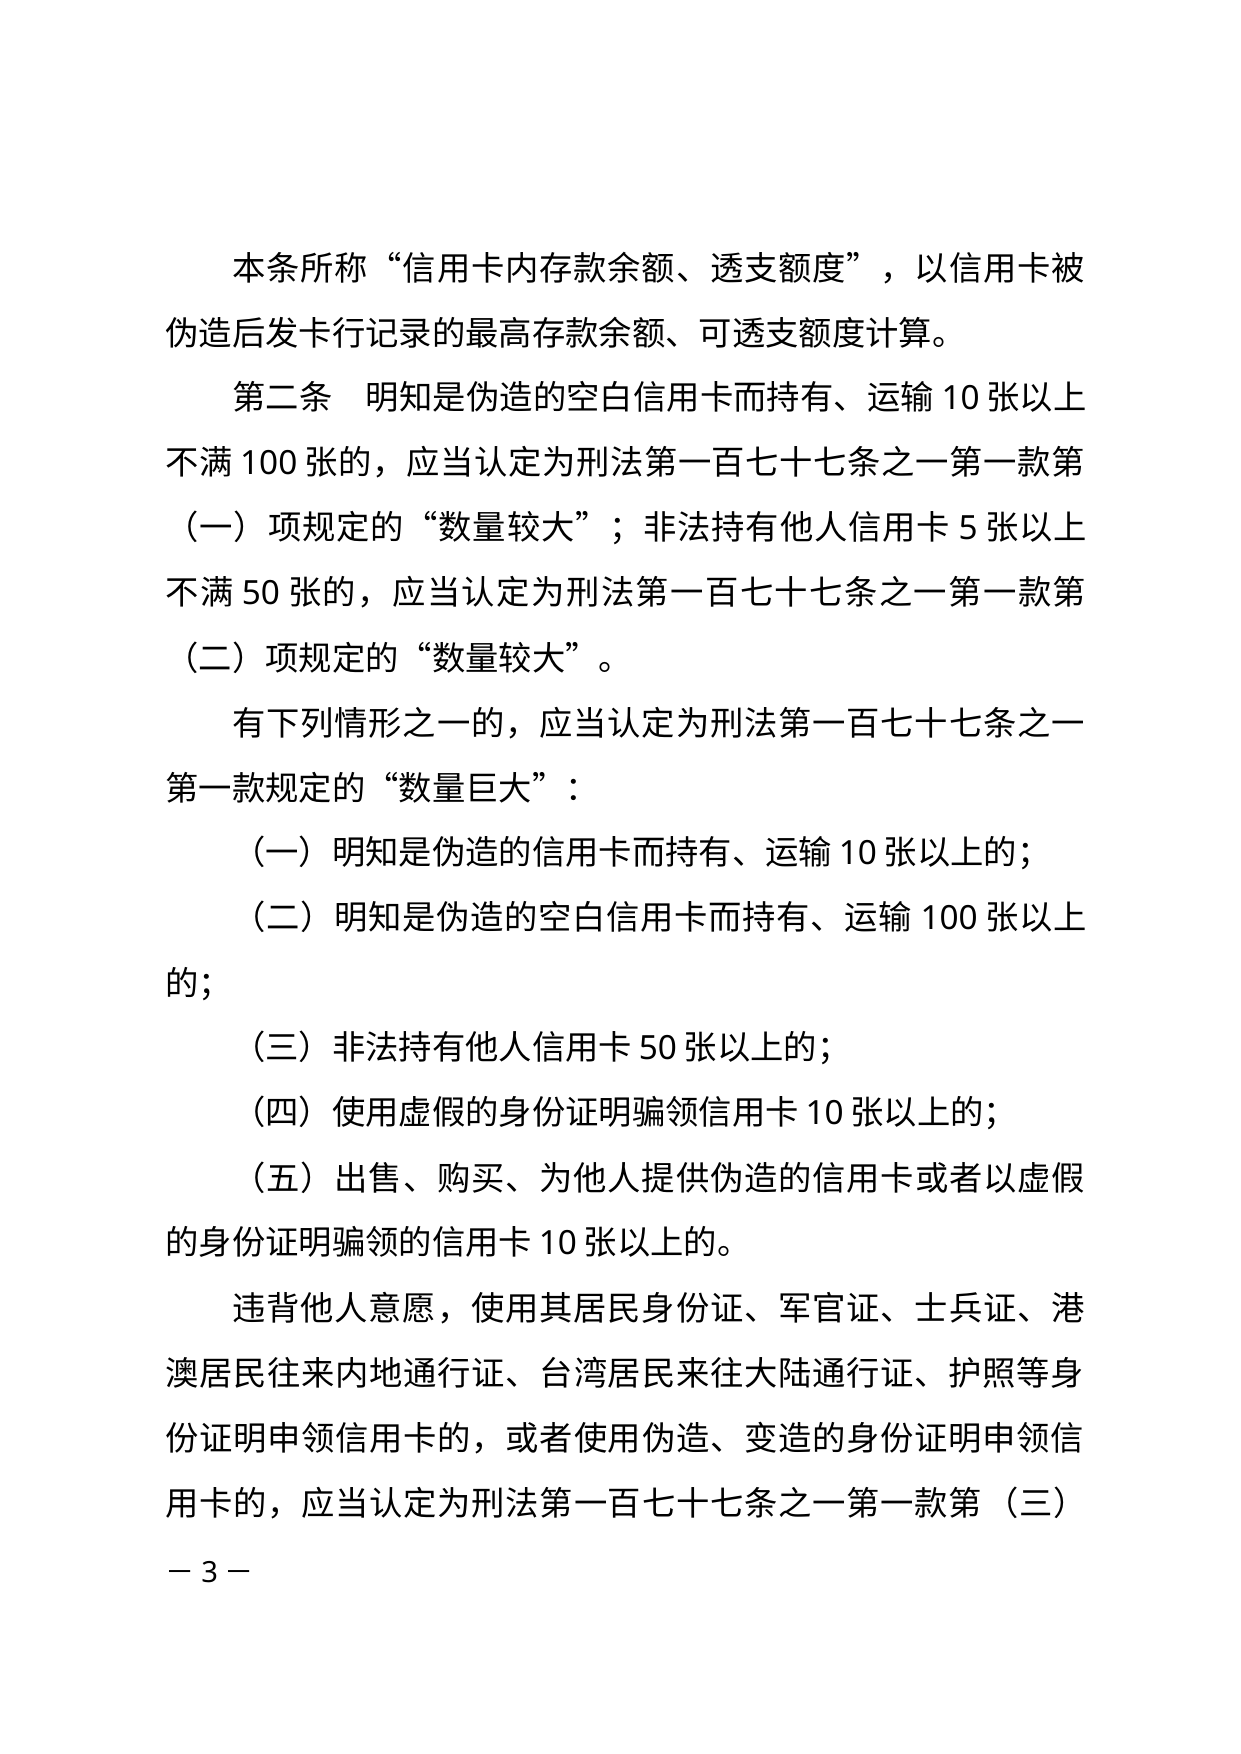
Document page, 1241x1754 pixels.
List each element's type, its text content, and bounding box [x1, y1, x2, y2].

text （五）出售、购买、为他人提供伪造的信用卡或者以虚假的身份证明骗领的信用卡10张以上的。 [165, 1143, 1087, 1273]
text （四）使用虚假的身份证明骗领信用卡10张以上的； [165, 1078, 1087, 1143]
text 本条所称“信用卡内存款余额、透支额度”，以信用卡被伪造后发卡行记录的最高存款余额、可透支额度计算。 [165, 233, 1087, 363]
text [165, 1273, 1087, 1533]
text （二）明知是伪造的空白信用卡而持有、运输100张以上的； [165, 883, 1087, 1013]
text 有下列情形之一的，应当认定为刑法第一百七十七条之一第一款规定的“数量巨大”： [165, 688, 1087, 818]
text （一）明知是伪造的信用卡而持有、运输10张以上的； [165, 818, 1087, 883]
text （三）非法持有他人信用卡50张以上的； [165, 1013, 1087, 1078]
text 第二条 明知是伪造的空白信用卡而持有、运输10张以上不满100张的，应当认定为刑法第一百七十七条之一第一款第（一）项规定的“数量较大”；非法持有他人信用卡5张以上不满50张的，应当认定为刑法第一百七十七条之一第一款第（二）项规定的“数量较大”。 [165, 363, 1087, 688]
